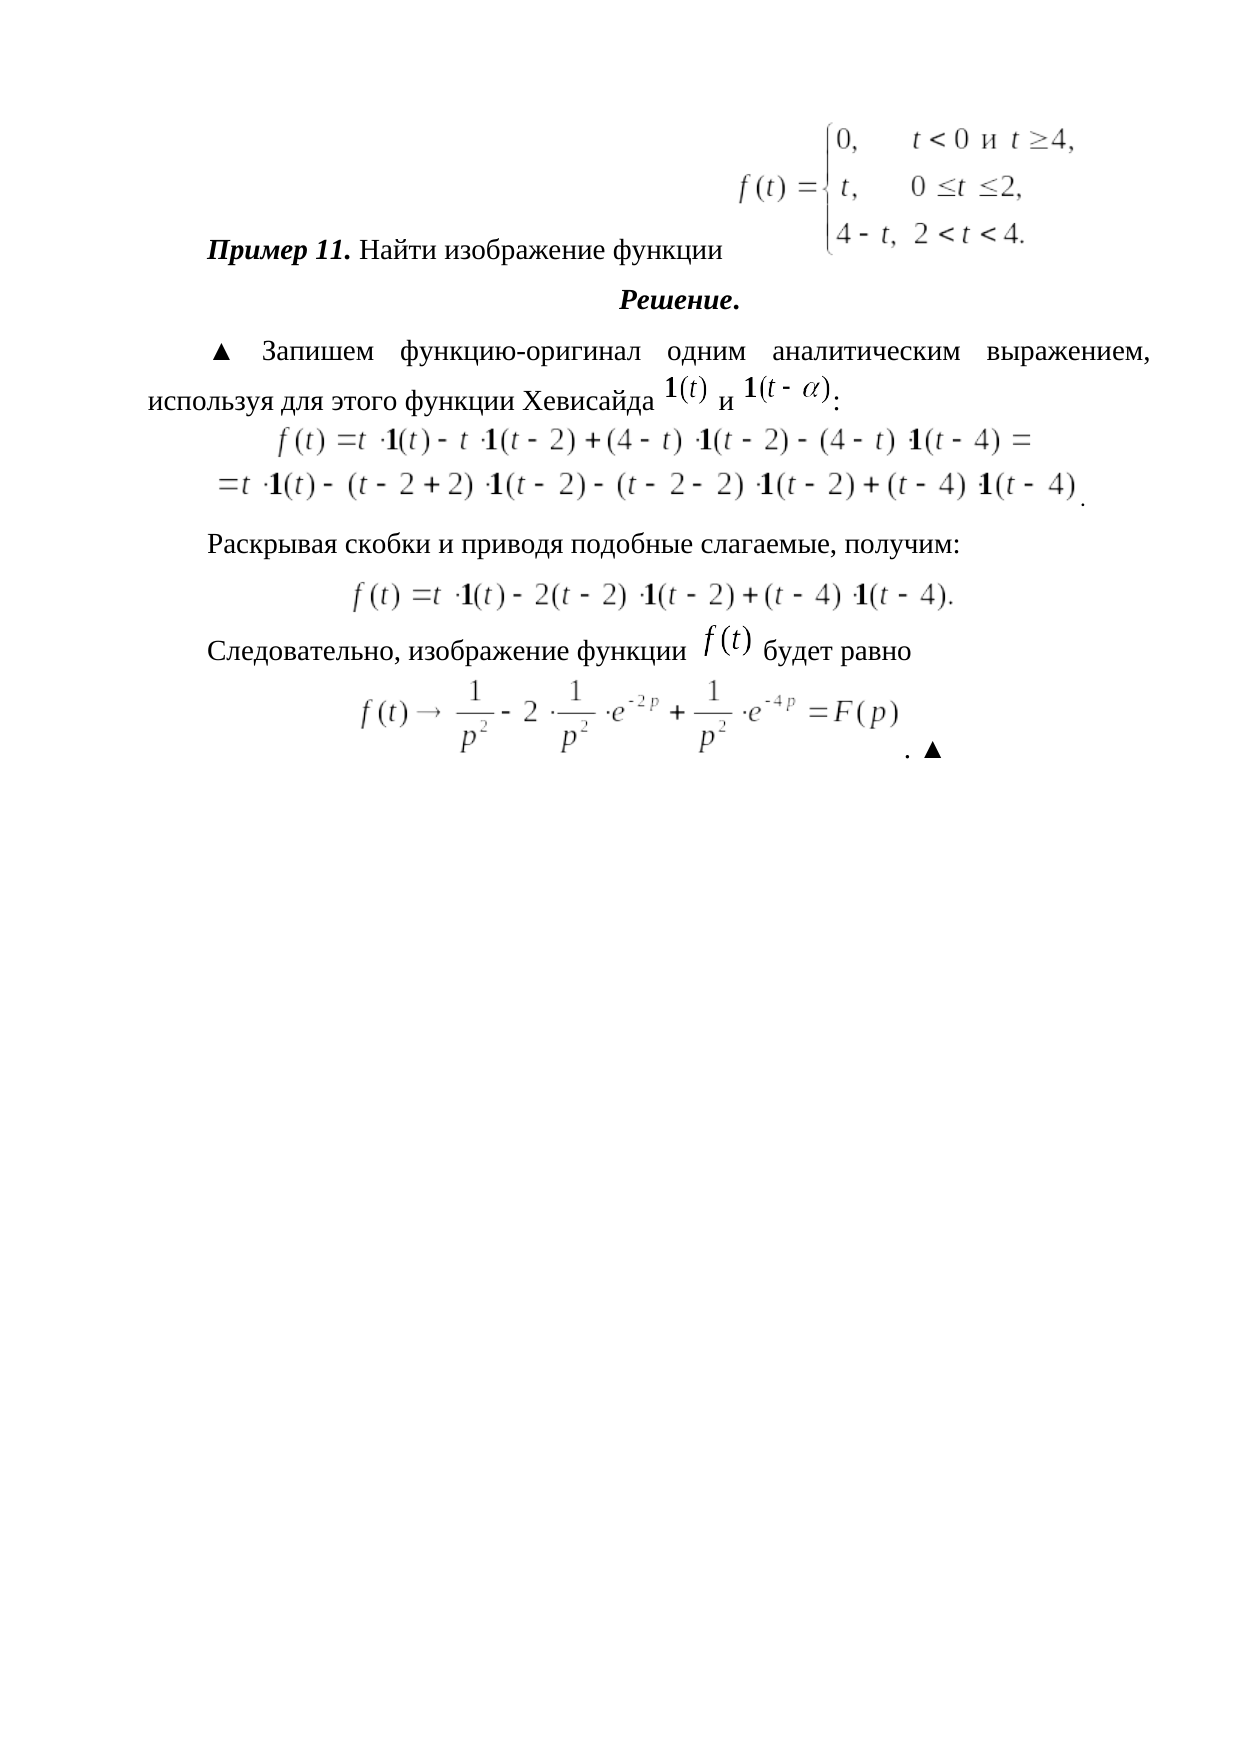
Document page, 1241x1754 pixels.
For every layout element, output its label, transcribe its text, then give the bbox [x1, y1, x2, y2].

list . ▲ [148, 672, 1152, 764]
list . [148, 465, 1152, 512]
list ▲ Запишем функцию-оригинал одним аналитическим выражением, используя для этого функции Хевисайда и : [148, 333, 1152, 416]
list Раскрывая скобки и приводя подобные слагаемые, получим: [148, 526, 1152, 560]
list Решение. [148, 282, 1152, 316]
list Следовательно, изображение функции будет равно [148, 621, 1152, 667]
list Пример 11. Найти изображение функции [148, 118, 1152, 266]
